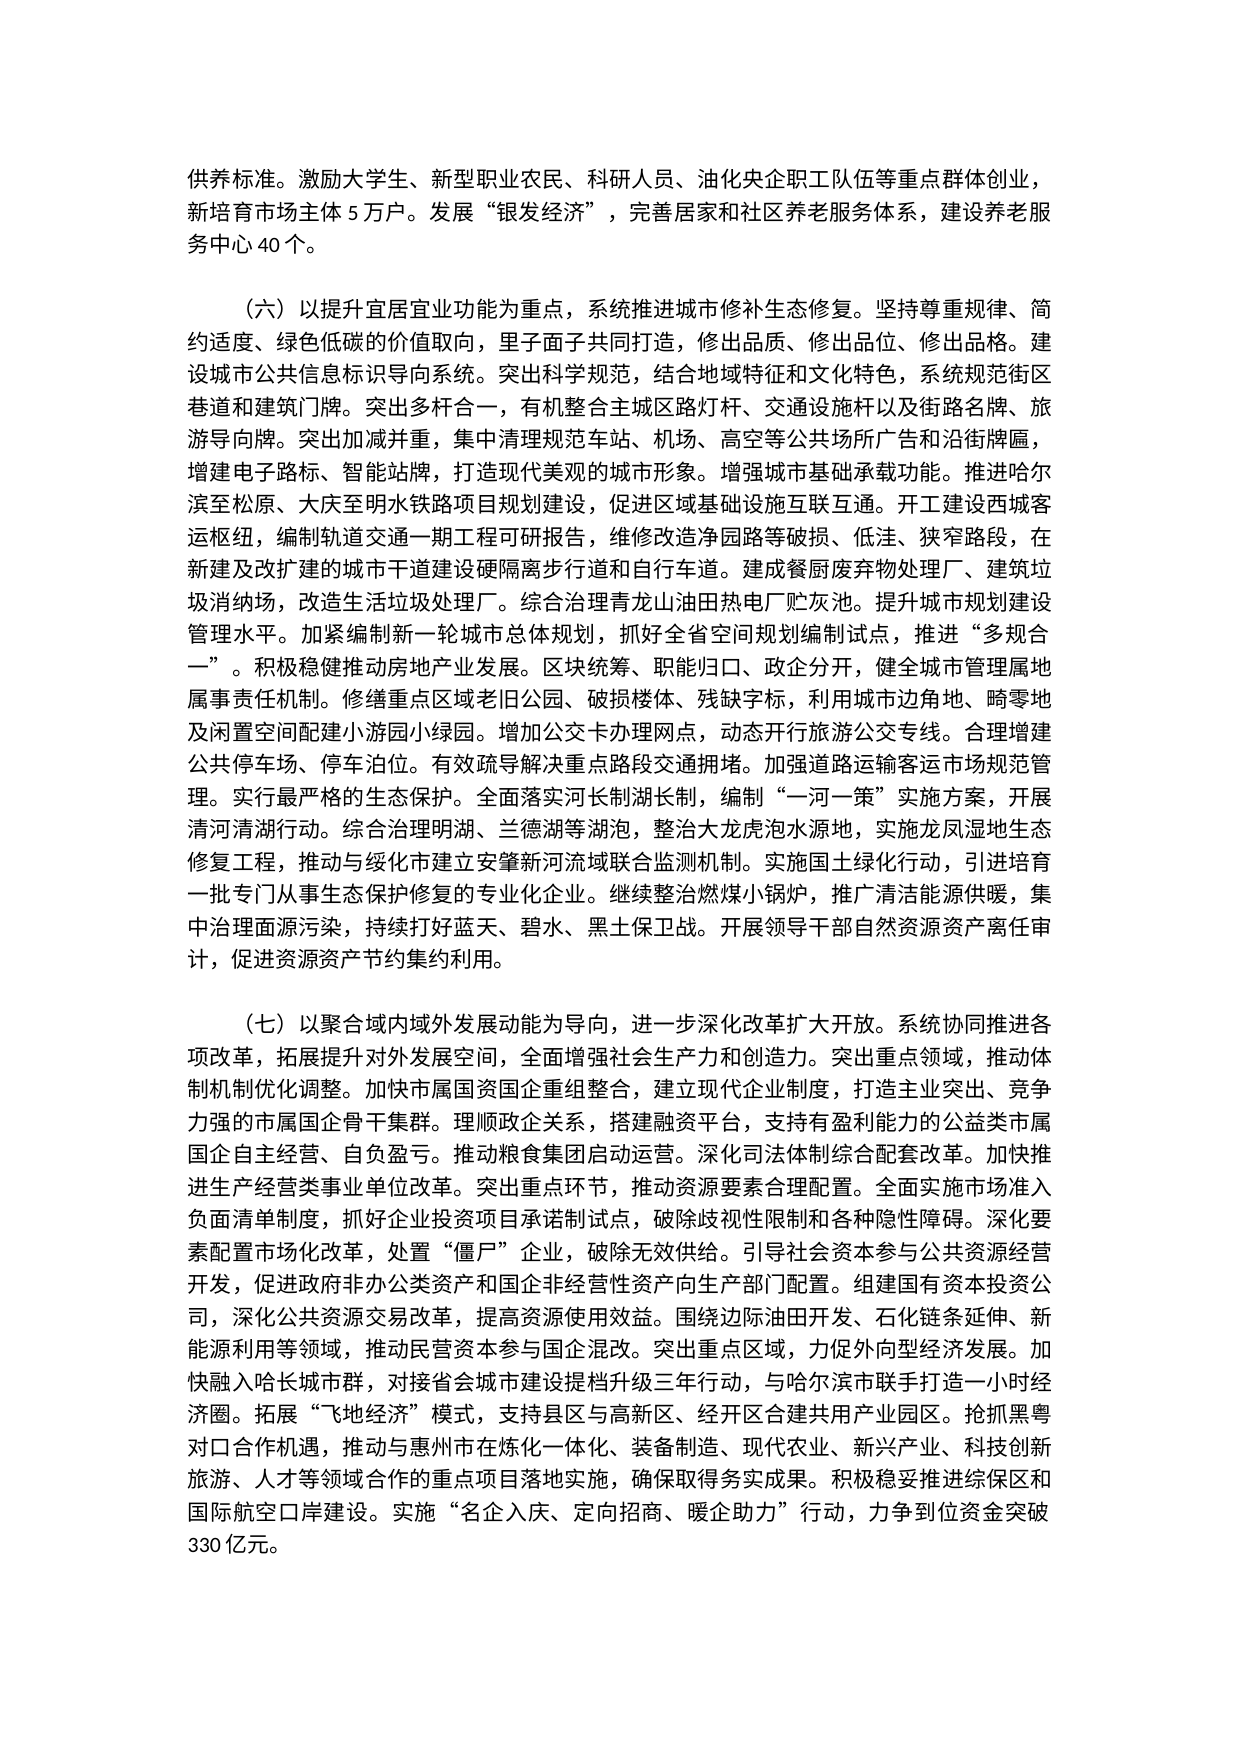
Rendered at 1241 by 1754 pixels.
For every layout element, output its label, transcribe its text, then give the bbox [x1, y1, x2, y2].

text （七）以聚合域内域外发展动能为导向，进一步深化改革扩大开放。系统协同推进各项改革，拓展提升对外发展空间，全面增强社会生产力和创造力。突出重点领域，推动体制机制优化调整。加快市属国资国企重组整合，建立现代企业制度，打造主业突出、竞争力强的市属国企骨干集群。理顺政企关系，搭建融资平台，支持有盈利能力的公益类市属国企自主经营、自负盈亏。推动粮食集团启动运营。深化司法体制综合配套改革。加快推进生产经营类事业单位改革。突出重点环节，推动资源要素合理配置。全面实施市场准入负面清单制度，抓好企业投资项目承诺制试点，破除歧视性限制和各种隐性障碍。深化要素配置市场化改革，处置“僵尸”企业，破除无效供给。引导社会资本参与公共资源经营开发，促进政府非办公类资产和国企非经营性资产向生产部门配置。组建国有资本投资公司，深化公共资源交易改革，提高资源使用效益。围绕边际油田开发、石化链条延伸、新能源利用等领域，推动民营资本参与国企混改。突出重点区域，力促外向型经济发展。加快融入哈长城市群，对接省会城市建设提档升级三年行动，与哈尔滨市联手打造一小时经济圈。拓展“飞地经济”模式，支持县区与高新区、经开区合建共用产业园区。抢抓黑粤对口合作机遇，推动与惠州市在炼化一体化、装备制造、现代农业、新兴产业、科技创新、旅游、人才等领域合作的重点项目落地实施，确保取得务实成果。积极稳妥推进综保区和国际航空口岸建设。实施“名企入庆、定向招商、暖企助力”行动，力争到位资金突破330亿元。 [187, 1007, 1053, 1559]
text （六）以提升宜居宜业功能为重点，系统推进城市修补生态修复。坚持尊重规律、简约适度、绿色低碳的价值取向，里子面子共同打造，修出品质、修出品位、修出品格。建设城市公共信息标识导向系统。突出科学规范，结合地域特征和文化特色，系统规范街区巷道和建筑门牌。突出多杆合一，有机整合主城区路灯杆、交通设施杆以及街路名牌、旅游导向牌。突出加减并重，集中清理规范车站、机场、高空等公共场所广告和沿街牌匾，增建电子路标、智能站牌，打造现代美观的城市形象。增强城市基础承载功能。推进哈尔滨至松原、大庆至明水铁路项目规划建设，促进区域基础设施互联互通。开工建设西城客运枢纽，编制轨道交通一期工程可研报告，维修改造净园路等破损、低洼、狭窄路段，在新建及改扩建的城市干道建设硬隔离步行道和自行车道。建成餐厨废弃物处理厂、建筑垃圾消纳场，改造生活垃圾处理厂。综合治理青龙山油田热电厂贮灰池。提升城市规划建设管理水平。加紧编制新一轮城市总体规划，抓好全省空间规划编制试点，推进“多规合一”。积极稳健推动房地产业发展。区块统筹、职能归口、政企分开，健全城市管理属地属事责任机制。修缮重点区域老旧公园、破损楼体、残缺字标，利用城市边角地、畸零地及闲置空间配建小游园小绿园。增加公交卡办理网点，动态开行旅游公交专线。合理增建公共停车场、停车泊位。有效疏导解决重点路段交通拥堵。加强道路运输客运市场规范管理。实行最严格的生态保护。全面落实河长制湖长制，编制“一河一策”实施方案，开展清河清湖行动。综合治理明湖、兰德湖等湖泡，整治大龙虎泡水源地，实施龙凤湿地生态修复工程，推动与绥化市建立安肇新河流域联合监测机制。实施国土绿化行动，引进培育一批专门从事生态保护修复的专业化企业。继续整治燃煤小锅炉，推广清洁能源供暖，集中治理面源污染，持续打好蓝天、碧水、黑土保卫战。开展领导干部自然资源资产离任审计，促进资源资产节约集约利用。 [187, 292, 1053, 974]
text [187, 162, 1053, 259]
